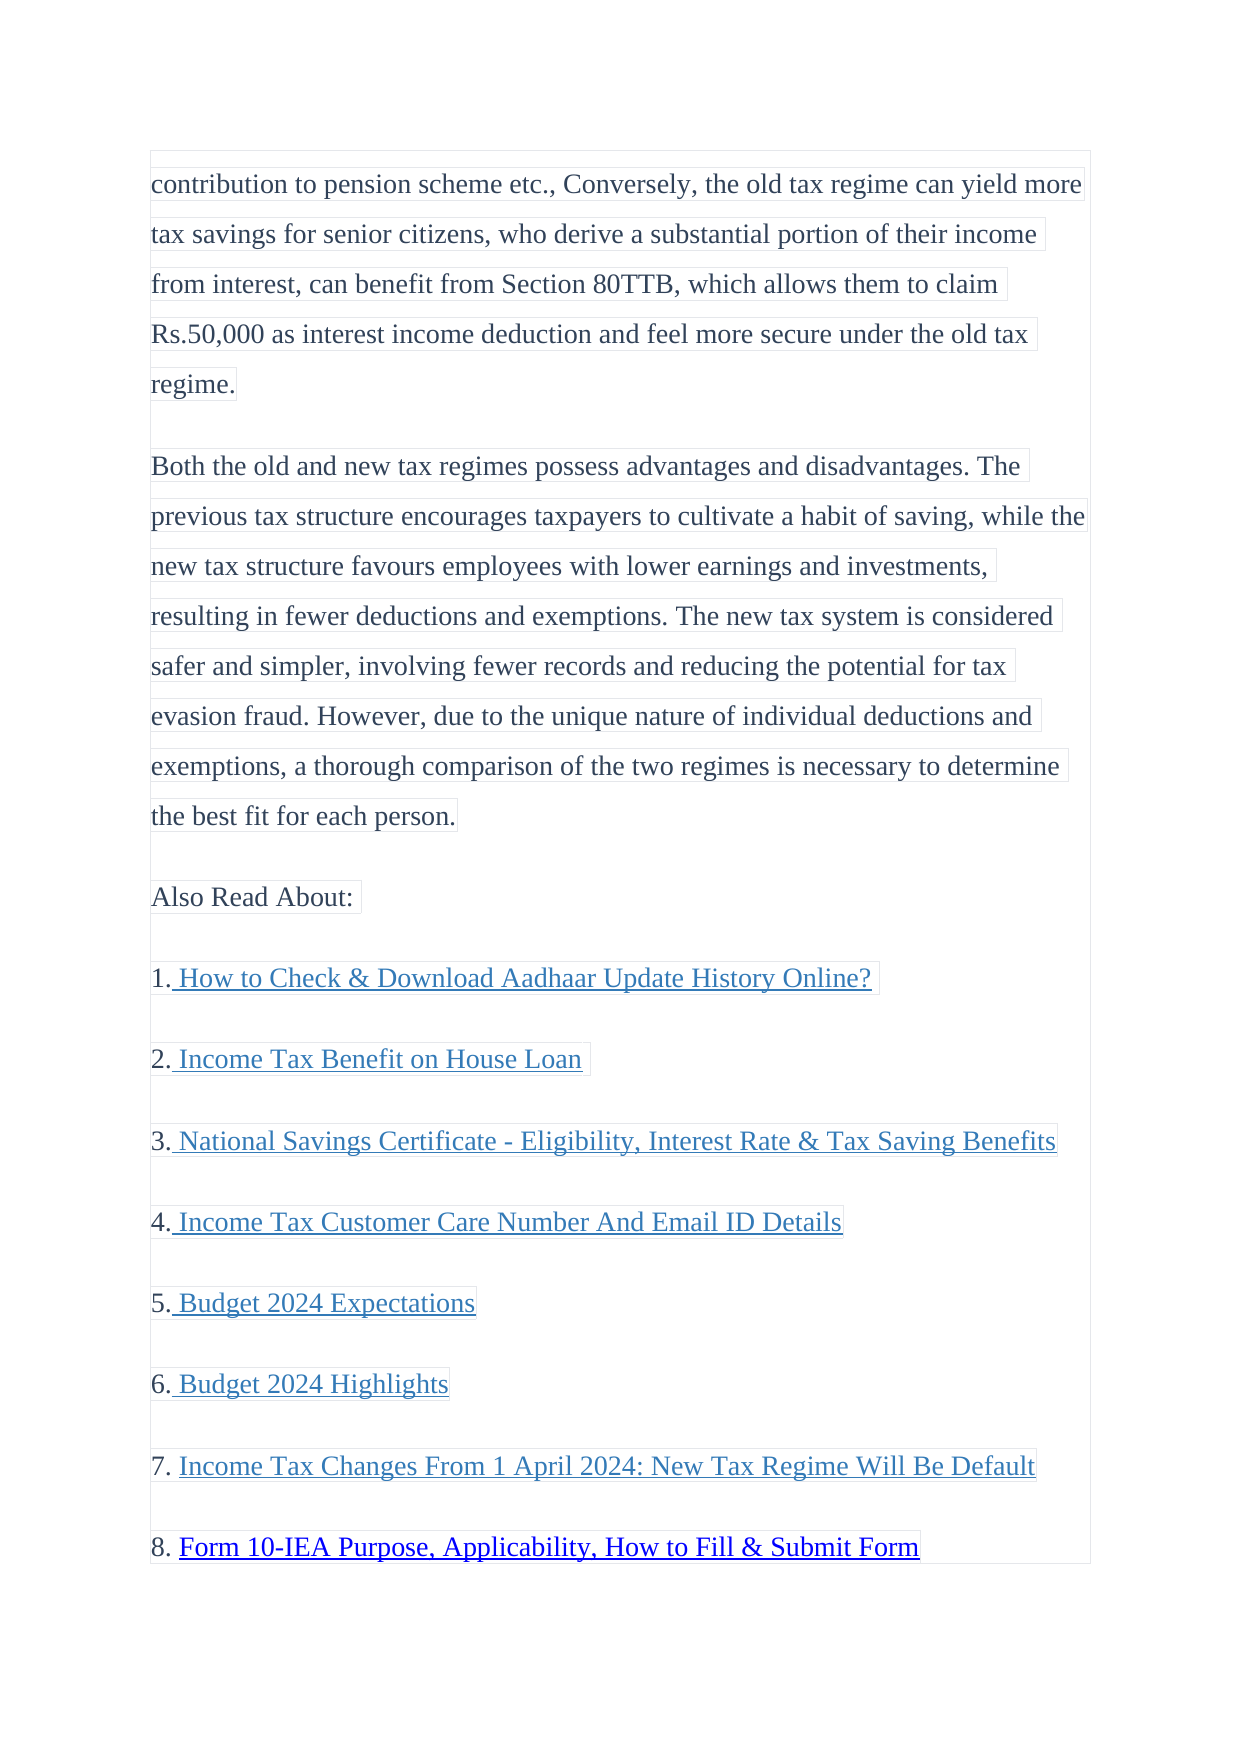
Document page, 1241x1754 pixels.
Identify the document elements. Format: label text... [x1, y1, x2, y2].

text 5. Budget 2024 Expectations [151, 1269, 1090, 1319]
text 4. Income Tax Customer Care Number And Email ID Details [151, 1187, 1090, 1238]
text 1. How to Check & Download Aadhaar Update History Online? [151, 944, 1090, 994]
text 6. Budget 2024 Highlights [151, 1350, 1090, 1401]
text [151, 151, 1090, 401]
text 8. Form 10-IEA Purpose, Applicability, How to Fill & Submit Form [151, 1512, 1090, 1563]
text Both the old and new tax regimes possess advantages and disadvantages. The previous tax structure encourages taxpayers to cultivate a habit of saving, while the new tax structure favours employees with lower earnings and investments, resulting in fewer deductions and exemptions. The new tax system is considered safer and simpler, involving fewer records and reducing the potential for tax evasion fraud. However, due to the unique nature of individual deductions and exemptions, a thorough comparison of the two regimes is necessary to determine the best fit for each person. [151, 431, 1090, 832]
text Also Read About: [151, 862, 1090, 913]
text 3. National Savings Certificate - Eligibility, Interest Rate & Tax Saving Benefits [151, 1106, 1090, 1157]
text 7. Income Tax Changes From 1 April 2024: New Tax Regime Will Be Default [151, 1431, 1090, 1482]
text 2. Income Tax Benefit on House Loan [151, 1025, 1090, 1076]
